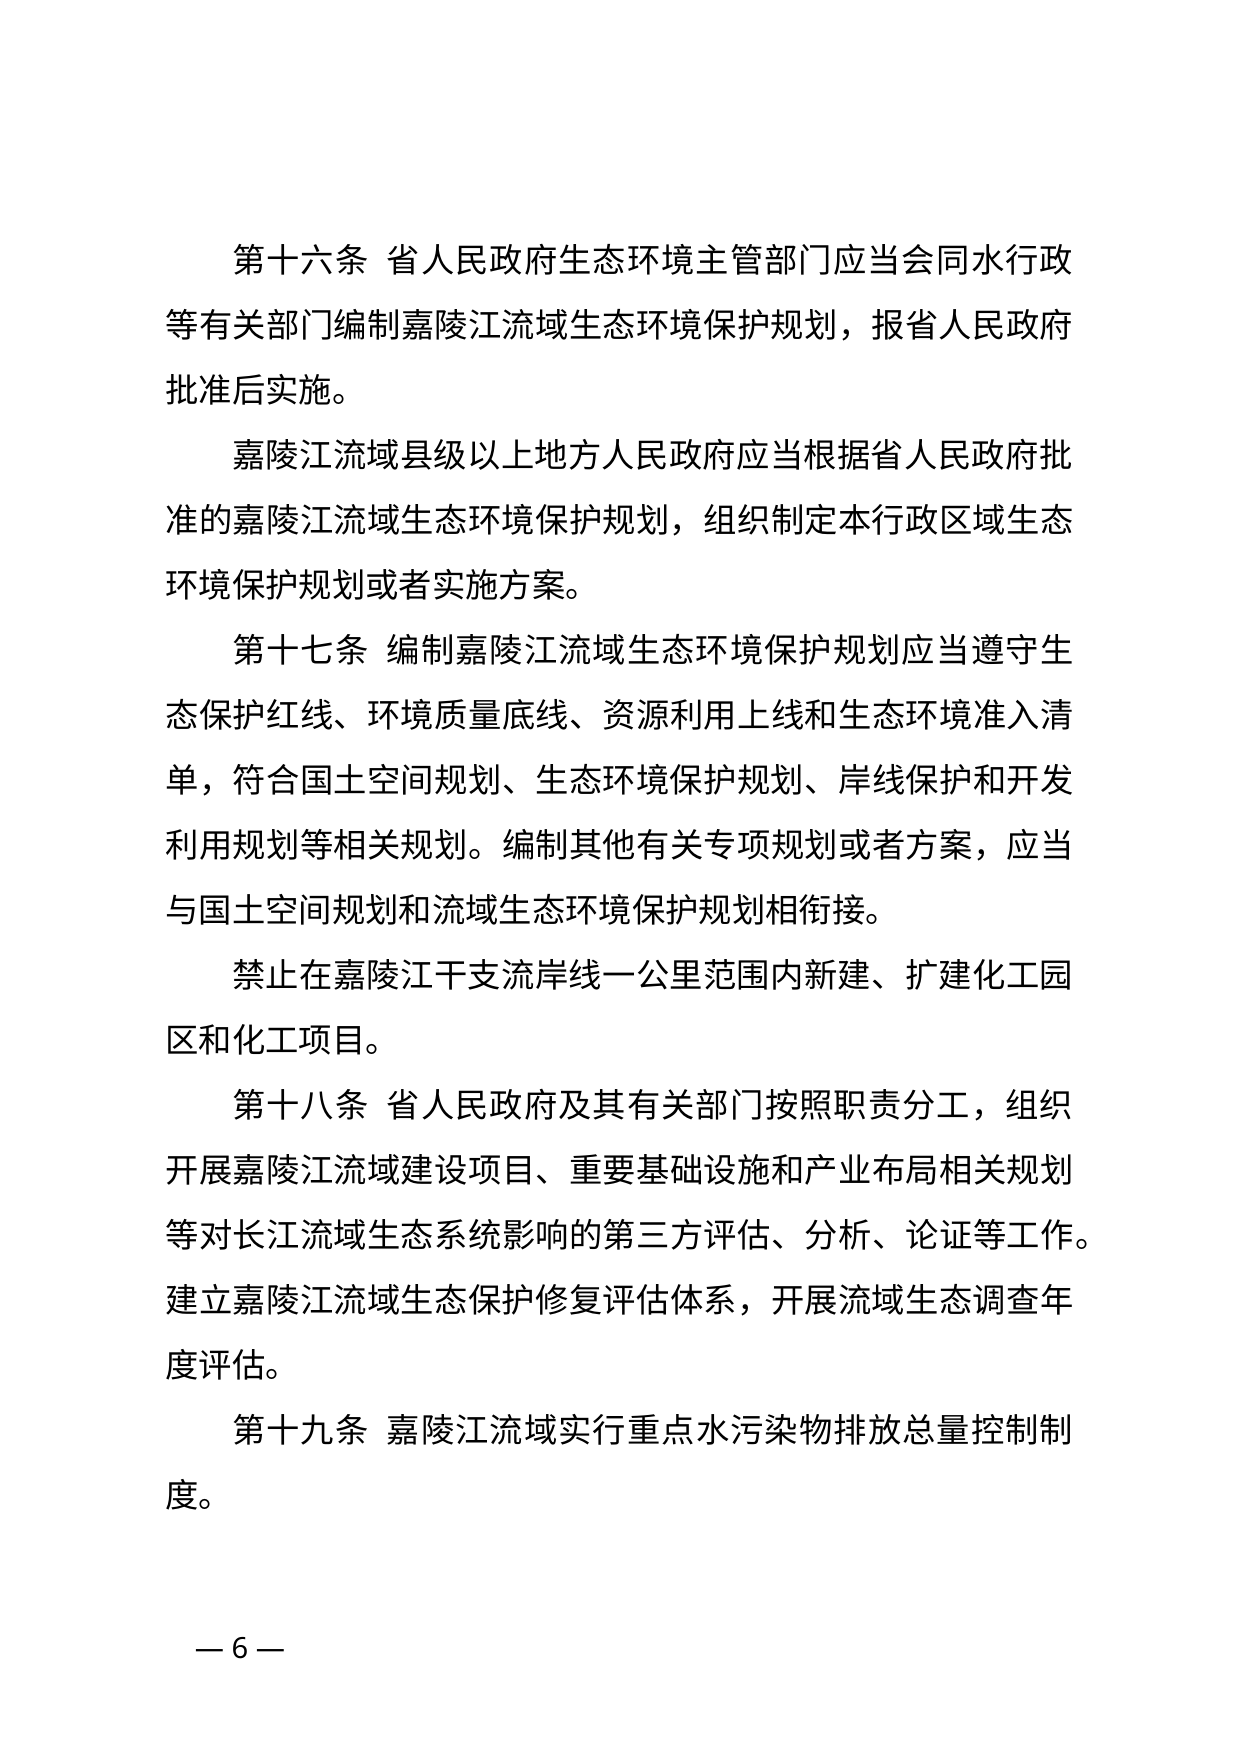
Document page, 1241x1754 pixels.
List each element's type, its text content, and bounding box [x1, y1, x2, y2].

text 嘉陵江流域县级以上地方人民政府应当根据省人民政府批准的嘉陵江流域生态环境保护规划，组织制定本行政区域生态环境保护规划或者实施方案。 [165, 421, 1075, 616]
text 第十八条 省人民政府及其有关部门按照职责分工，组织开展嘉陵江流域建设项目、重要基础设施和产业布局相关规划等对长江流域生态系统影响的第三方评估、分析、论证等工作。建立嘉陵江流域生态保护修复评估体系，开展流域生态调查年度评估。 [165, 1071, 1075, 1396]
text 第十六条 省人民政府生态环境主管部门应当会同水行政等有关部门编制嘉陵江流域生态环境保护规划，报省人民政府批准后实施。 [165, 226, 1075, 421]
text 第十九条 嘉陵江流域实行重点水污染物排放总量控制制度。 [165, 1396, 1075, 1526]
text 第十七条 编制嘉陵江流域生态环境保护规划应当遵守生态保护红线、环境质量底线、资源利用上线和生态环境准入清单，符合国土空间规划、生态环境保护规划、岸线保护和开发利用规划等相关规划。编制其他有关专项规划或者方案，应当与国土空间规划和流域生态环境保护规划相衔接。 [165, 616, 1075, 941]
text 禁止在嘉陵江干支流岸线一公里范围内新建、扩建化工园区和化工项目。 [165, 941, 1075, 1071]
